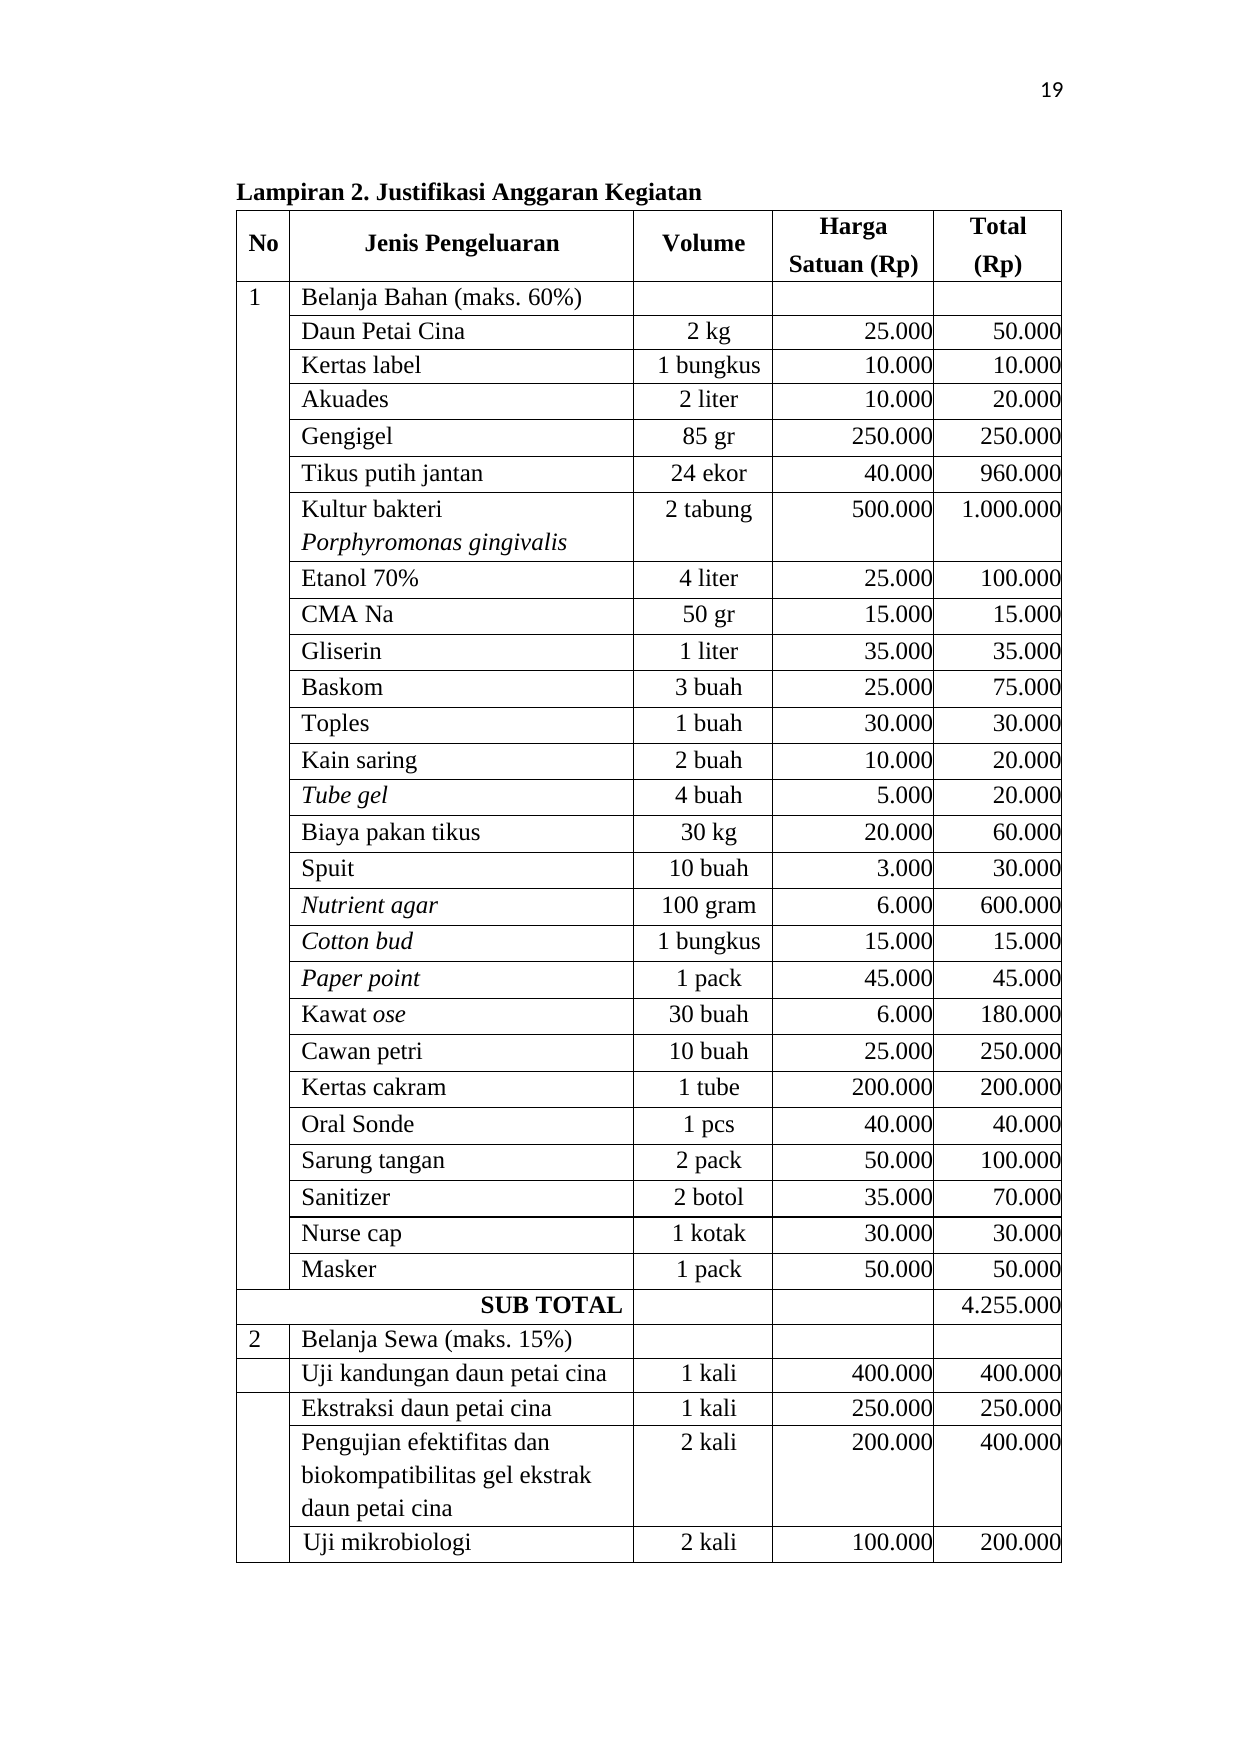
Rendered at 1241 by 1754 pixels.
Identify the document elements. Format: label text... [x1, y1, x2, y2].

table_cell 1 kali [634, 1393, 772, 1425]
table_cell 3.000 [773, 853, 933, 888]
table_cell [634, 1290, 772, 1323]
table_cell 1 bungkus [634, 350, 772, 383]
table_cell 100.000 [934, 1145, 1061, 1180]
table_cell 45.000 [934, 962, 1061, 998]
table_cell 100 gram [634, 889, 772, 925]
table_cell 1 pcs [634, 1108, 772, 1143]
table_cell 400.000 [934, 1426, 1061, 1526]
table_cell Gliserin [290, 635, 633, 670]
table_cell 10.000 [773, 350, 933, 383]
table_cell Kertas label [290, 350, 633, 383]
table_cell 2 buah [634, 744, 772, 779]
table_cell [237, 1393, 289, 1562]
table_cell Oral Sonde [290, 1108, 633, 1143]
table_cell 15.000 [773, 599, 933, 634]
table_cell 250.000 [934, 1393, 1061, 1425]
table_cell 15.000 [773, 926, 933, 961]
table_cell Pengujian efektifitas dan biokompatibilitas gel ekstrak daun petai cina [290, 1426, 633, 1526]
table_cell 30.000 [934, 1218, 1061, 1253]
table_cell 2 [237, 1325, 289, 1357]
table_cell 1 kotak [634, 1218, 772, 1253]
table_cell [237, 1359, 289, 1392]
table_cell 45.000 [773, 962, 933, 998]
table_cell Kawat ose [290, 999, 633, 1034]
table_cell 25.000 [773, 671, 933, 707]
table_cell Nutrient agar [290, 889, 633, 925]
table_cell [773, 1325, 933, 1357]
table_cell 15.000 [934, 599, 1061, 634]
table_cell Uji kandungan daun petai cina [290, 1359, 633, 1392]
table_header Volume [634, 211, 772, 281]
table_cell 1 pack [634, 962, 772, 998]
table_cell Tikus putih jantan [290, 457, 633, 492]
table_cell [634, 1325, 772, 1357]
table_cell 50.000 [773, 1254, 933, 1289]
table_cell 1.000.000 [934, 493, 1061, 561]
table_cell 400.000 [934, 1359, 1061, 1392]
table_cell 30.000 [934, 708, 1061, 743]
table_cell 25.000 [773, 316, 933, 349]
table_cell 2 pack [634, 1145, 772, 1180]
table_cell Kultur bakteri Porphyromonas gingivalis [290, 493, 633, 561]
table_cell 20.000 [934, 744, 1061, 779]
table_cell Spuit [290, 853, 633, 888]
table_cell 10.000 [934, 350, 1061, 383]
table_cell [773, 1290, 933, 1323]
table_cell 4 buah [634, 780, 772, 815]
table_cell 5.000 [773, 780, 933, 815]
table_cell 1 pack [634, 1254, 772, 1289]
table_cell [634, 282, 772, 315]
table_cell Biaya pakan tikus [290, 816, 633, 852]
table_cell Gengigel [290, 420, 633, 456]
table_cell 100.000 [773, 1527, 933, 1562]
table_cell 20.000 [934, 780, 1061, 815]
table_cell [934, 1325, 1061, 1357]
table_header No [237, 211, 289, 281]
table_cell Masker [290, 1254, 633, 1289]
table_cell 200.000 [773, 1072, 933, 1107]
table_cell 75.000 [934, 671, 1061, 707]
table_cell Etanol 70% [290, 562, 633, 598]
table_cell 960.000 [934, 457, 1061, 492]
table_cell 30.000 [773, 1218, 933, 1253]
subtitle Lampiran 2. Justifikasi Anggaran Kegiatan [236, 177, 1063, 206]
table_cell 6.000 [773, 999, 933, 1034]
table_cell Sarung tangan [290, 1145, 633, 1180]
table_header Harga Satuan (Rp) [773, 211, 933, 281]
table_cell 1 bungkus [634, 926, 772, 961]
table_cell 1 liter [634, 635, 772, 670]
table_cell Cawan petri [290, 1035, 633, 1071]
table_cell Cotton bud [290, 926, 633, 961]
table_header Jenis Pengeluaran [290, 211, 633, 281]
table_cell 2 kali [634, 1527, 772, 1562]
table_cell 1 tube [634, 1072, 772, 1107]
table_cell 1 buah [634, 708, 772, 743]
table_cell 50.000 [934, 1254, 1061, 1289]
table_cell 400.000 [773, 1359, 933, 1392]
table_cell 30.000 [934, 853, 1061, 888]
table_cell 20.000 [773, 816, 933, 852]
table_cell 2 kali [634, 1426, 772, 1526]
table_cell 30 buah [634, 999, 772, 1034]
table_cell 200.000 [773, 1426, 933, 1526]
table_cell CMA Na [290, 599, 633, 634]
table_cell 40.000 [773, 1108, 933, 1143]
table_cell 1 [237, 282, 289, 1289]
table_cell 250.000 [773, 1393, 933, 1425]
table_cell 70.000 [934, 1181, 1061, 1216]
table_cell 50.000 [773, 1145, 933, 1180]
table_cell 85 gr [634, 420, 772, 456]
table_cell 180.000 [934, 999, 1061, 1034]
table_cell 25.000 [773, 1035, 933, 1071]
table_cell 3 buah [634, 671, 772, 707]
table_cell 10.000 [773, 384, 933, 419]
table_cell 2 kg [634, 316, 772, 349]
table_cell Baskom [290, 671, 633, 707]
table_cell 50.000 [934, 316, 1061, 349]
table_cell 35.000 [934, 635, 1061, 670]
table_cell 20.000 [934, 384, 1061, 419]
table_cell 250.000 [773, 420, 933, 456]
table_cell [773, 282, 933, 315]
table_cell 15.000 [934, 926, 1061, 961]
table_header Total (Rp) [934, 211, 1061, 281]
table_cell 2 liter [634, 384, 772, 419]
table_cell 60.000 [934, 816, 1061, 852]
table_cell 100.000 [934, 562, 1061, 598]
table_cell Belanja Bahan (maks. 60%) [290, 282, 633, 315]
table_cell 250.000 [934, 1035, 1061, 1071]
table_cell Sanitizer [290, 1181, 633, 1216]
table_cell 35.000 [773, 1181, 933, 1216]
table_cell 40.000 [773, 457, 933, 492]
table_cell 600.000 [934, 889, 1061, 925]
table_cell Uji mikrobiologi [290, 1527, 633, 1562]
table_cell 25.000 [773, 562, 933, 598]
table_cell 40.000 [934, 1108, 1061, 1143]
table_cell SUB TOTAL [237, 1290, 633, 1323]
table_cell 6.000 [773, 889, 933, 925]
table_cell Tube gel [290, 780, 633, 815]
table_cell 24 ekor [634, 457, 772, 492]
table_cell 50 gr [634, 599, 772, 634]
table_cell Akuades [290, 384, 633, 419]
table_cell 2 tabung [634, 493, 772, 561]
table_cell 10 buah [634, 1035, 772, 1071]
table_cell Toples [290, 708, 633, 743]
table_cell Nurse cap [290, 1218, 633, 1253]
table_cell 10 buah [634, 853, 772, 888]
table_cell [934, 282, 1061, 315]
table_cell 200.000 [934, 1527, 1061, 1562]
table_cell Daun Petai Cina [290, 316, 633, 349]
table_cell Paper point [290, 962, 633, 998]
table_cell 4 liter [634, 562, 772, 598]
table_cell 1 kali [634, 1359, 772, 1392]
table_cell Belanja Sewa (maks. 15%) [290, 1325, 633, 1357]
table_cell Kain saring [290, 744, 633, 779]
table_cell 30.000 [773, 708, 933, 743]
table_cell 35.000 [773, 635, 933, 670]
table_cell 2 botol [634, 1181, 772, 1216]
table_cell Kertas cakram [290, 1072, 633, 1107]
table_cell 30 kg [634, 816, 772, 852]
table_cell 500.000 [773, 493, 933, 561]
table_cell Ekstraksi daun petai cina [290, 1393, 633, 1425]
table_cell 200.000 [934, 1072, 1061, 1107]
table_cell 250.000 [934, 420, 1061, 456]
table_cell 4.255.000 [934, 1290, 1061, 1323]
table_cell 10.000 [773, 744, 933, 779]
